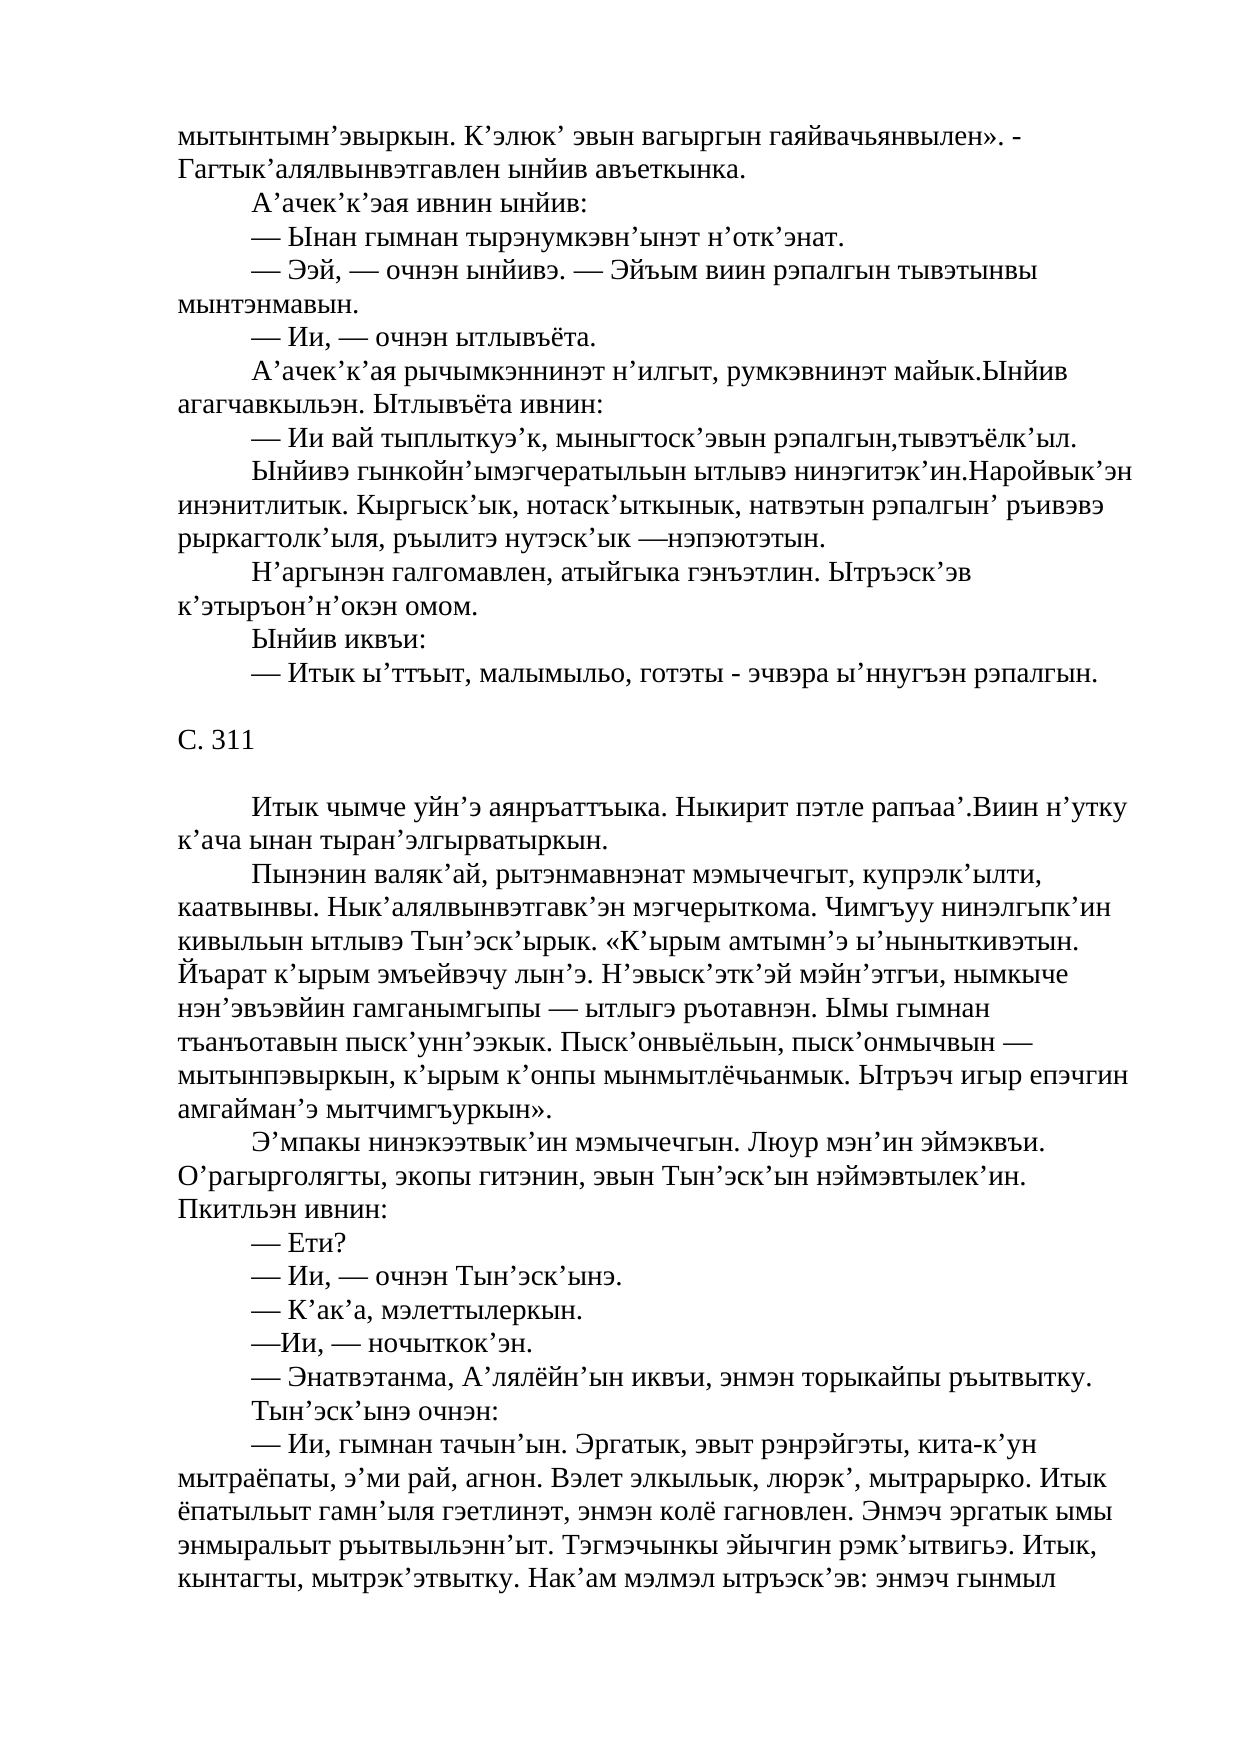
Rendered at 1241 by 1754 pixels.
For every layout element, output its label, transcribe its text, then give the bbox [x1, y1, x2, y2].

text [177, 118, 1152, 185]
text Тын’эск’ынэ очнэн: [177, 1393, 1152, 1426]
text Ынйив иквъи: [177, 621, 1152, 655]
text —Ии, — ночыткок’эн. [177, 1326, 1152, 1359]
text А’ачек’к’ая рычымкэннинэт н’илгыт, румкэвнинэт майык.Ынйив агагчавкыльэн. Ытлывъёта ивнин: [177, 353, 1152, 420]
text Н’аргынэн галгомавлен, атыйгыка гэнъэтлин. Ытръэск’эв к’этыръон’н’окэн омом. [177, 554, 1152, 621]
text — Ии вай тыплыткуэ’к, мыныгтоск’эвын рэпалгын,тывэтъёлк’ыл. [177, 420, 1152, 453]
text — Ии, — очнэн ытлывъёта. [177, 319, 1152, 353]
text Пынэнин валяк’ай, рытэнмавнэнат мэмычечгыт, купрэлк’ылти, [177, 856, 1152, 889]
text А’ачек’к’эая ивнин ынйив: [177, 185, 1152, 219]
text С. 311 [177, 722, 1152, 755]
text — Ынан гымнан тырэнумкэвн’ынэт н’отк’энат. [177, 219, 1152, 252]
text — Ии, — очнэн Тын’эск’ынэ. [177, 1258, 1152, 1292]
text — К’aк’a, мэлеттылеркын. [177, 1292, 1152, 1326]
text — Энатвэтанма, А’лялёйн’ын иквъи, энмэн торыкайпы ръытвытку. [177, 1359, 1152, 1393]
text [177, 1426, 1152, 1594]
text — Ети? [177, 1225, 1152, 1258]
text — Ээй, — очнэн ынйивэ. — Эйъым виин рэпалгын тывэтынвы [177, 252, 1152, 286]
text Ынйивэ гынкойн’ымэгчератыльын ытлывэ нинэгитэк’ин.Наройвык’эн инэнитлитык. Кыргыск’ык, нотаск’ыткынык, натвэтын рэпалгын’ ръивэвэ рыркагтолк’ыля, ръылитэ нутэск’ык —нэпэютэтын. [177, 453, 1152, 554]
text мынтэнмавын. [177, 286, 1152, 319]
text — Итык ы’ттъыт, малымыльо, готэты - эчвэра ы’ннугъэн рэпалгын. [177, 655, 1152, 688]
text Э’мпакы нинэкээтвык’ин мэмычечгын. Люур мэн’ин эймэквъи. О’рагырголягты, экопы гитэнин, эвын Тын’эск’ын нэймэвтылек’ин. Пкитльэн ивнин: [177, 1124, 1152, 1225]
text каатвынвы. Нык’алялвынвэтгавк’эн мэгчерыткома. Чимгъуу нинэлгьпк’ин кивыльын ытлывэ Тын’эск’ырык. «К’ырым амтымн’э ы’ныныткивэтын. Йъарат к’ырым эмъейвэчу лын’э. Н’эвыск’этк’эй мэйн’этгъи, нымкыче нэн’эвъэвйин гамганымгыпы — ытлыгэ ръотавнэн. Ымы гымнан тъанъотавын пыск’унн’ээкык. Пыск’онвыёльын, пыск’онмычвын —мытынпэвыркын, к’ырым к’онпы мынмытлёчьанмык. Ытръэч игыр епэчгин амгайман’э мытчимгъуркын». [177, 889, 1152, 1124]
text Итык чымче уйн’э аянръаттъыка. Ныкирит пэтле рапъаа’.Виин н’утку к’ача ынан тыран’элгырватыркын. [177, 789, 1152, 856]
